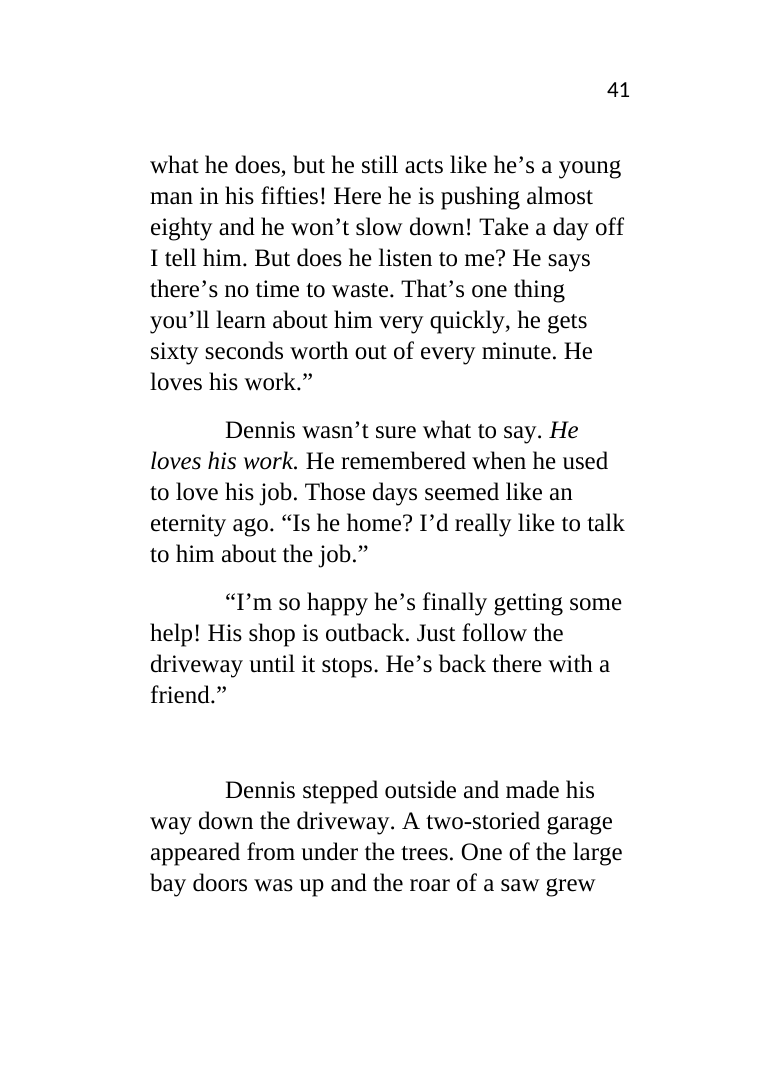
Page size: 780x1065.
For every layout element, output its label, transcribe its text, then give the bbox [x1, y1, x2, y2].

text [150, 150, 630, 396]
text “I’m so happy he’s finally getting some help! His shop is outback. Just follow the driveway until it stops. He’s back there with a friend.” [150, 587, 630, 709]
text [150, 775, 630, 897]
text Dennis wasn’t sure what to say. He loves his work. He remembered when he used to love his job. Those days seemed like an eternity ago. “Is he home? I’d really like to talk to him about the job.” [150, 415, 630, 568]
